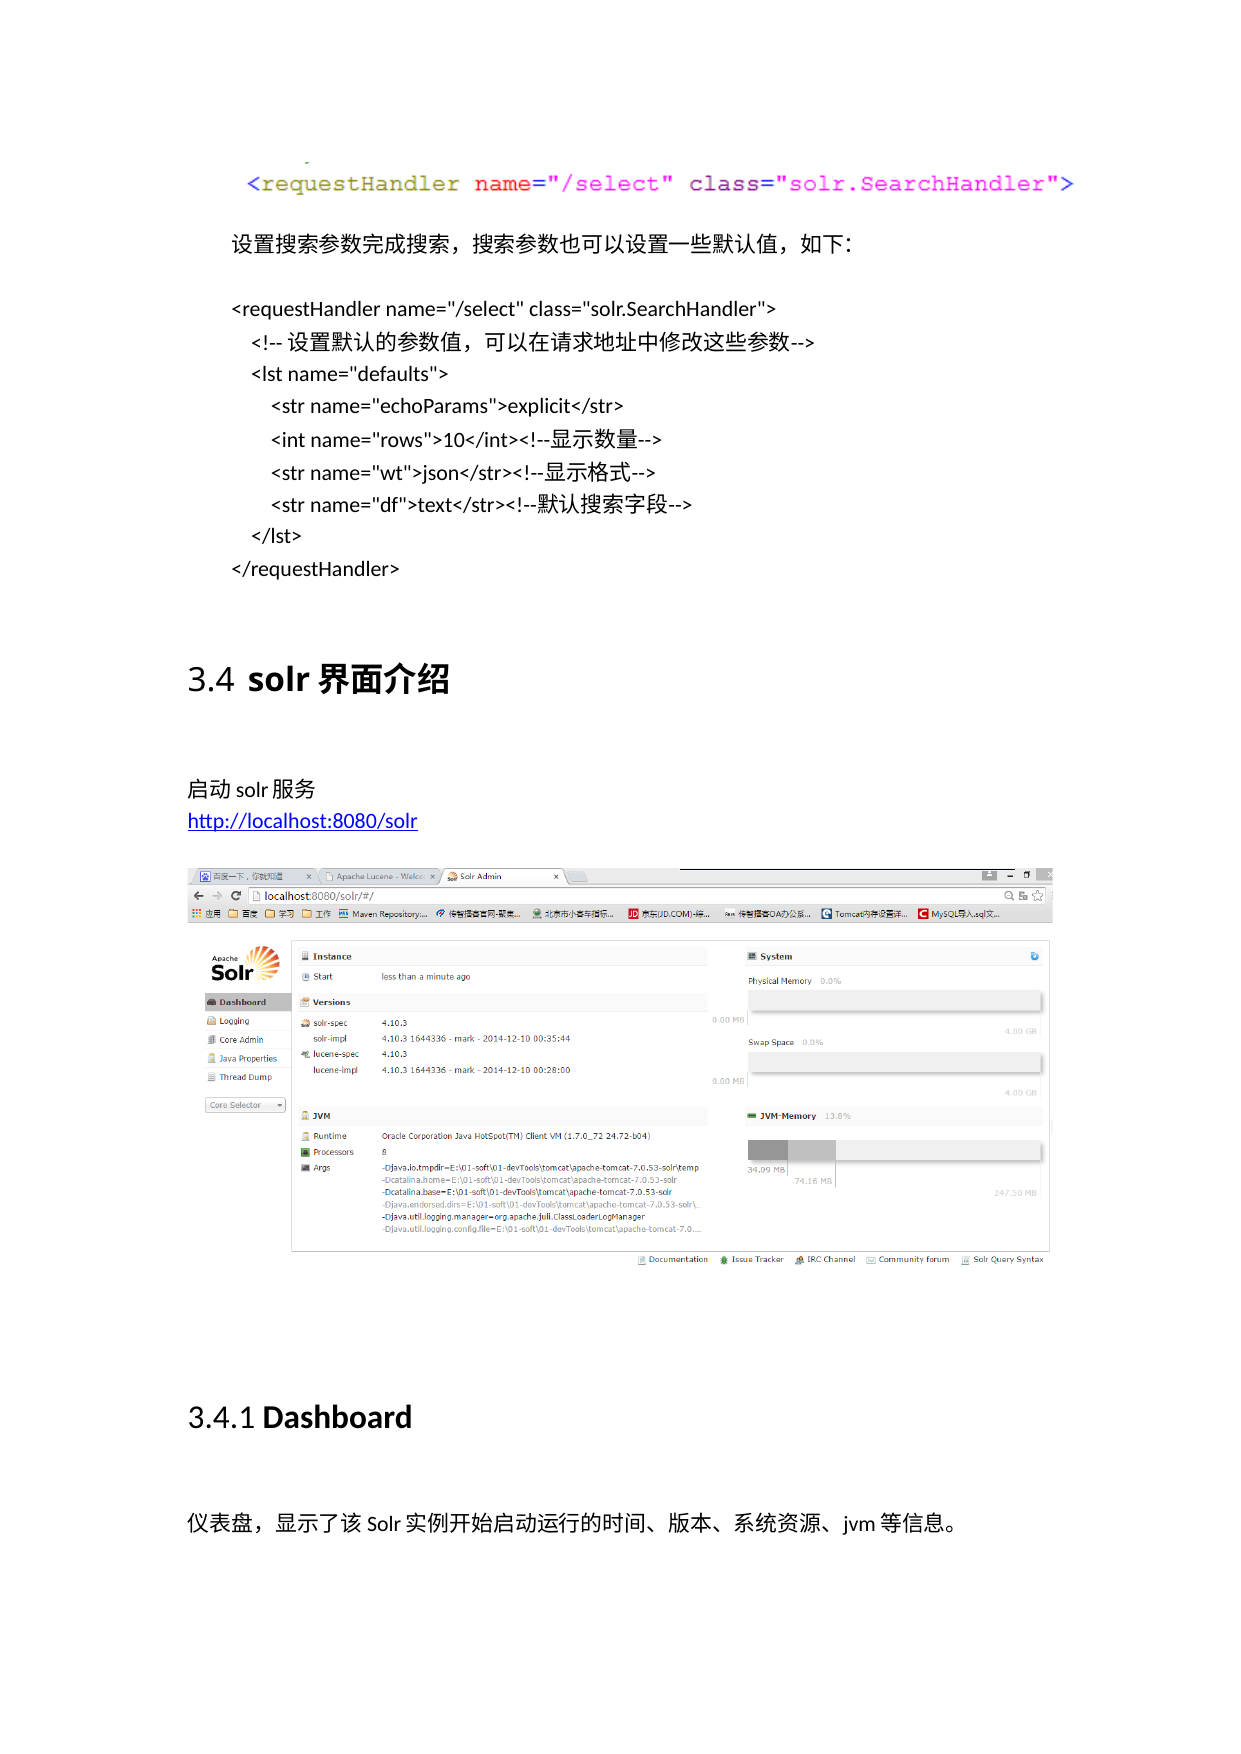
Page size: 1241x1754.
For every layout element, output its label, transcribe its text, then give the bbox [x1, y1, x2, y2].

text </lst> [187, 519, 1053, 552]
text <str name="df">text</str><!--默认搜索字段--> [187, 487, 1053, 519]
text http://localhost:8080/solr [187, 804, 1053, 836]
text <int name="rows">10</int><!--显示数量--> [187, 422, 1053, 454]
text <str name="echoParams">explicit</str> [187, 389, 1053, 422]
subtitle Dashboard [187, 1383, 1053, 1448]
text <requestHandler name="/select" class="solr.SearchHandler"> [187, 292, 1053, 324]
text <!-- 设置默认的参数值，可以在请求地址中修改这些参数--> [187, 324, 1053, 357]
text 设置搜索参数完成搜索，搜索参数也可以设置一些默认值，如下： [187, 227, 1053, 259]
picture [231, 162, 1097, 201]
text <lst name="defaults"> [187, 357, 1053, 389]
text 启动solr服务 [187, 771, 1053, 804]
text 仪表盘，显示了该Solr实例开始启动运行的时间、版本、系统资源、jvm等信息。 [187, 1505, 1053, 1538]
picture [187, 868, 1053, 1291]
subtitle solr界面介绍 [187, 644, 1053, 709]
text </requestHandler> [187, 552, 1053, 584]
text <str name="wt">json</str><!--显示格式--> [187, 454, 1053, 487]
